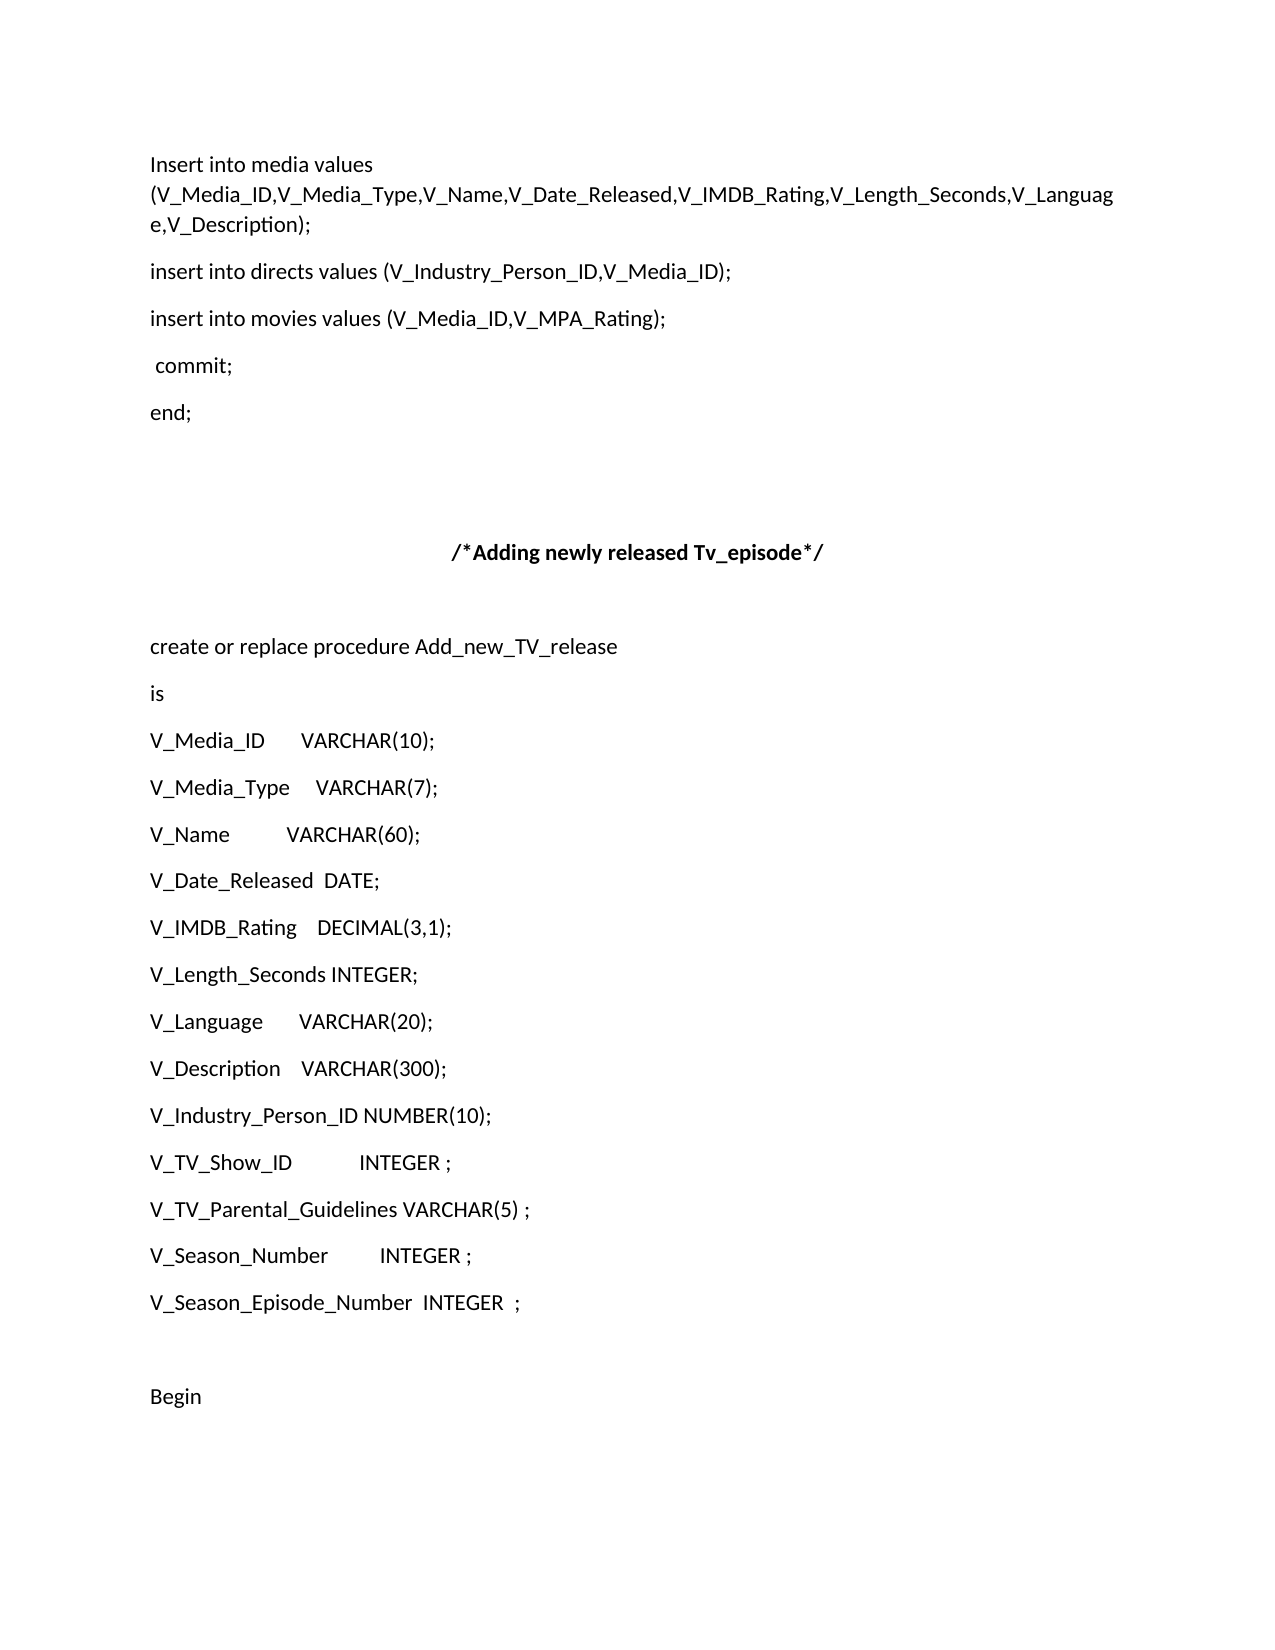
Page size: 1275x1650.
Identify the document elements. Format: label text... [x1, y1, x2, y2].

text V_Name VARCHAR(60); [150, 820, 1125, 848]
text Insert into media values (V_Media_ID,V_Media_Type,V_Name,V_Date_Released,V_IMDB_Rating,V_Length_Seconds,V_Language,V_Description); [150, 150, 1125, 238]
text insert into directs values (V_Industry_Person_ID,V_Media_ID); [150, 257, 1125, 285]
text V_Industry_Person_ID NUMBER(10); [150, 1101, 1125, 1129]
text end; [150, 398, 1125, 426]
text is [150, 679, 1125, 707]
text Begin [150, 1382, 1125, 1410]
text V_Season_Number INTEGER ; [150, 1242, 1125, 1270]
text commit; [150, 351, 1125, 379]
text V_Language VARCHAR(20); [150, 1007, 1125, 1035]
text V_TV_Show_ID INTEGER ; [150, 1148, 1125, 1176]
text V_Date_Released DATE; [150, 867, 1125, 895]
text V_Season_Episode_Number INTEGER ; [150, 1288, 1125, 1317]
text V_TV_Parental_Guidelines VARCHAR(5) ; [150, 1195, 1125, 1223]
text /*Adding newly released Tv_episode*/ [150, 538, 1125, 567]
text create or replace procedure Add_new_TV_release [150, 632, 1125, 660]
text V_Description VARCHAR(300); [150, 1054, 1125, 1082]
text V_Media_ID VARCHAR(10); [150, 726, 1125, 754]
text V_IMDB_Rating DECIMAL(3,1); [150, 913, 1125, 942]
text V_Length_Seconds INTEGER; [150, 960, 1125, 988]
text insert into movies values (V_Media_ID,V_MPA_Rating); [150, 304, 1125, 332]
text V_Media_Type VARCHAR(7); [150, 773, 1125, 801]
